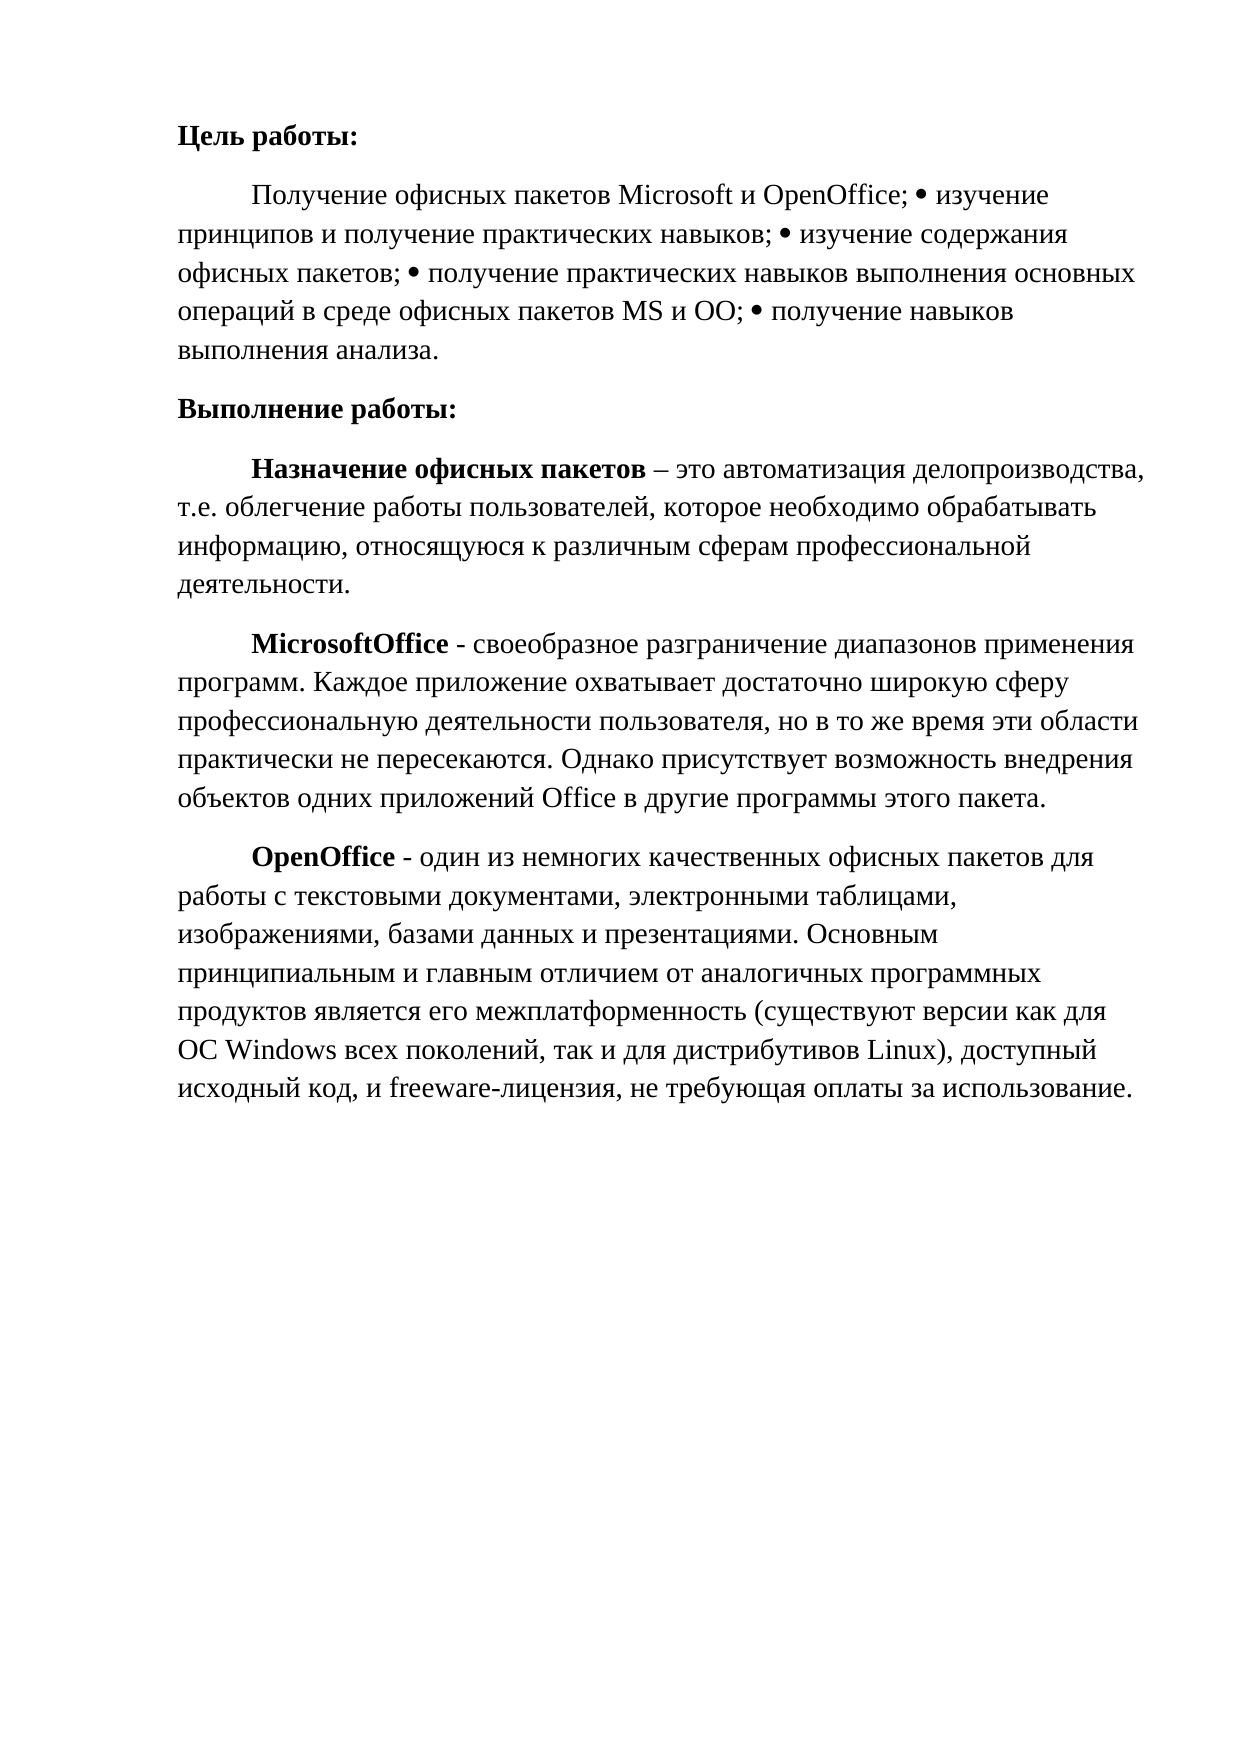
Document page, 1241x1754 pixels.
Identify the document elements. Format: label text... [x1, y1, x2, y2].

text Получение офисных пакетов Microsoft и OpenOffice; изучение принципов и получение практических навыков; изучение содержания офисных пакетов; получение практических навыков выполнения основных операций в среде офисных пакетов MS и OO; получение навыков выполнения анализа. [177, 177, 1152, 366]
text OpenOffice - один из немногих качественных офисных пакетов для работы с текстовыми документами, электронными таблицами, изображениями, базами данных и презентациями. Основным принципиальным и главным отличием от аналогичных программных продуктов является его межплатформенность (существуют версии как для ОС Windows всех поколений, так и для дистрибутивов Linux), доступный исходный код, и freeware-лицензия, не требующая оплаты за использование. [177, 839, 1152, 1104]
text Назначение офисных пакетов – это автоматизация делопроизводства, т.е. облегчение работы пользователей, которое необходимо обрабатывать информацию, относящуюся к различным сферам профессиональной деятельности. [177, 451, 1152, 600]
text Выполнение работы: [177, 391, 1152, 425]
text Цель работы: [177, 118, 1152, 152]
text MicrosoftOffice - своеобразное разграничение диапазонов применения программ. Каждое приложение охватывает достаточно широкую сферу профессиональную деятельности пользователя, но в то же время эти области практически не пересекаются. Однако присутствует возможность внедрения объектов одних приложений Office в другие программы этого пакета. [177, 626, 1152, 813]
